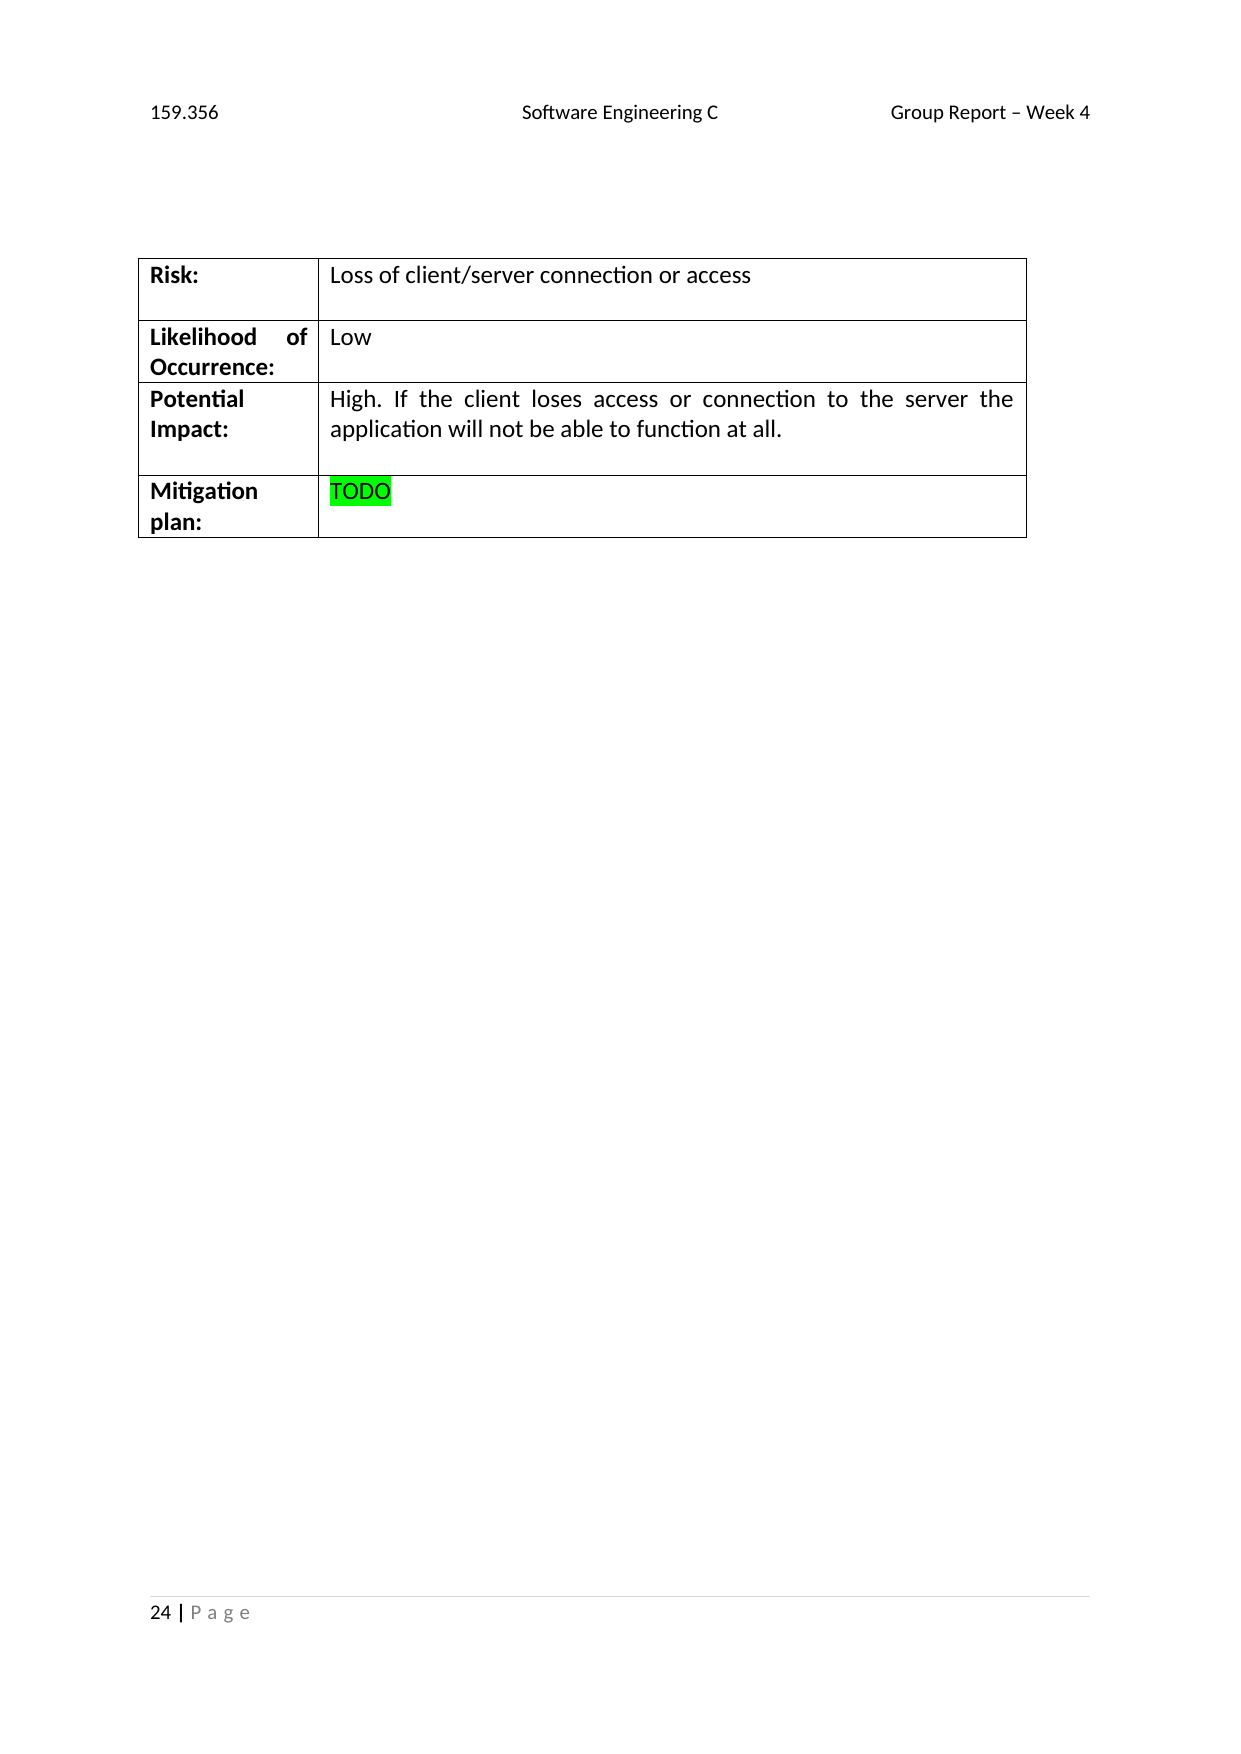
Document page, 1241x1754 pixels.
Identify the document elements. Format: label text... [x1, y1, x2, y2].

table_cell Potential Impact: [139, 383, 318, 474]
table_header Risk: [139, 259, 318, 320]
table_cell TODO [319, 476, 1026, 537]
table_cell High. If the client loses access or connection to the server the application will not be able to function at all. [319, 383, 1026, 474]
table_cell Low [319, 321, 1026, 382]
table_header Loss of client/server connection or access [319, 259, 1026, 320]
table_cell Likelihood of Occurrence: [139, 321, 318, 382]
table_cell Mitigation plan: [139, 476, 318, 537]
